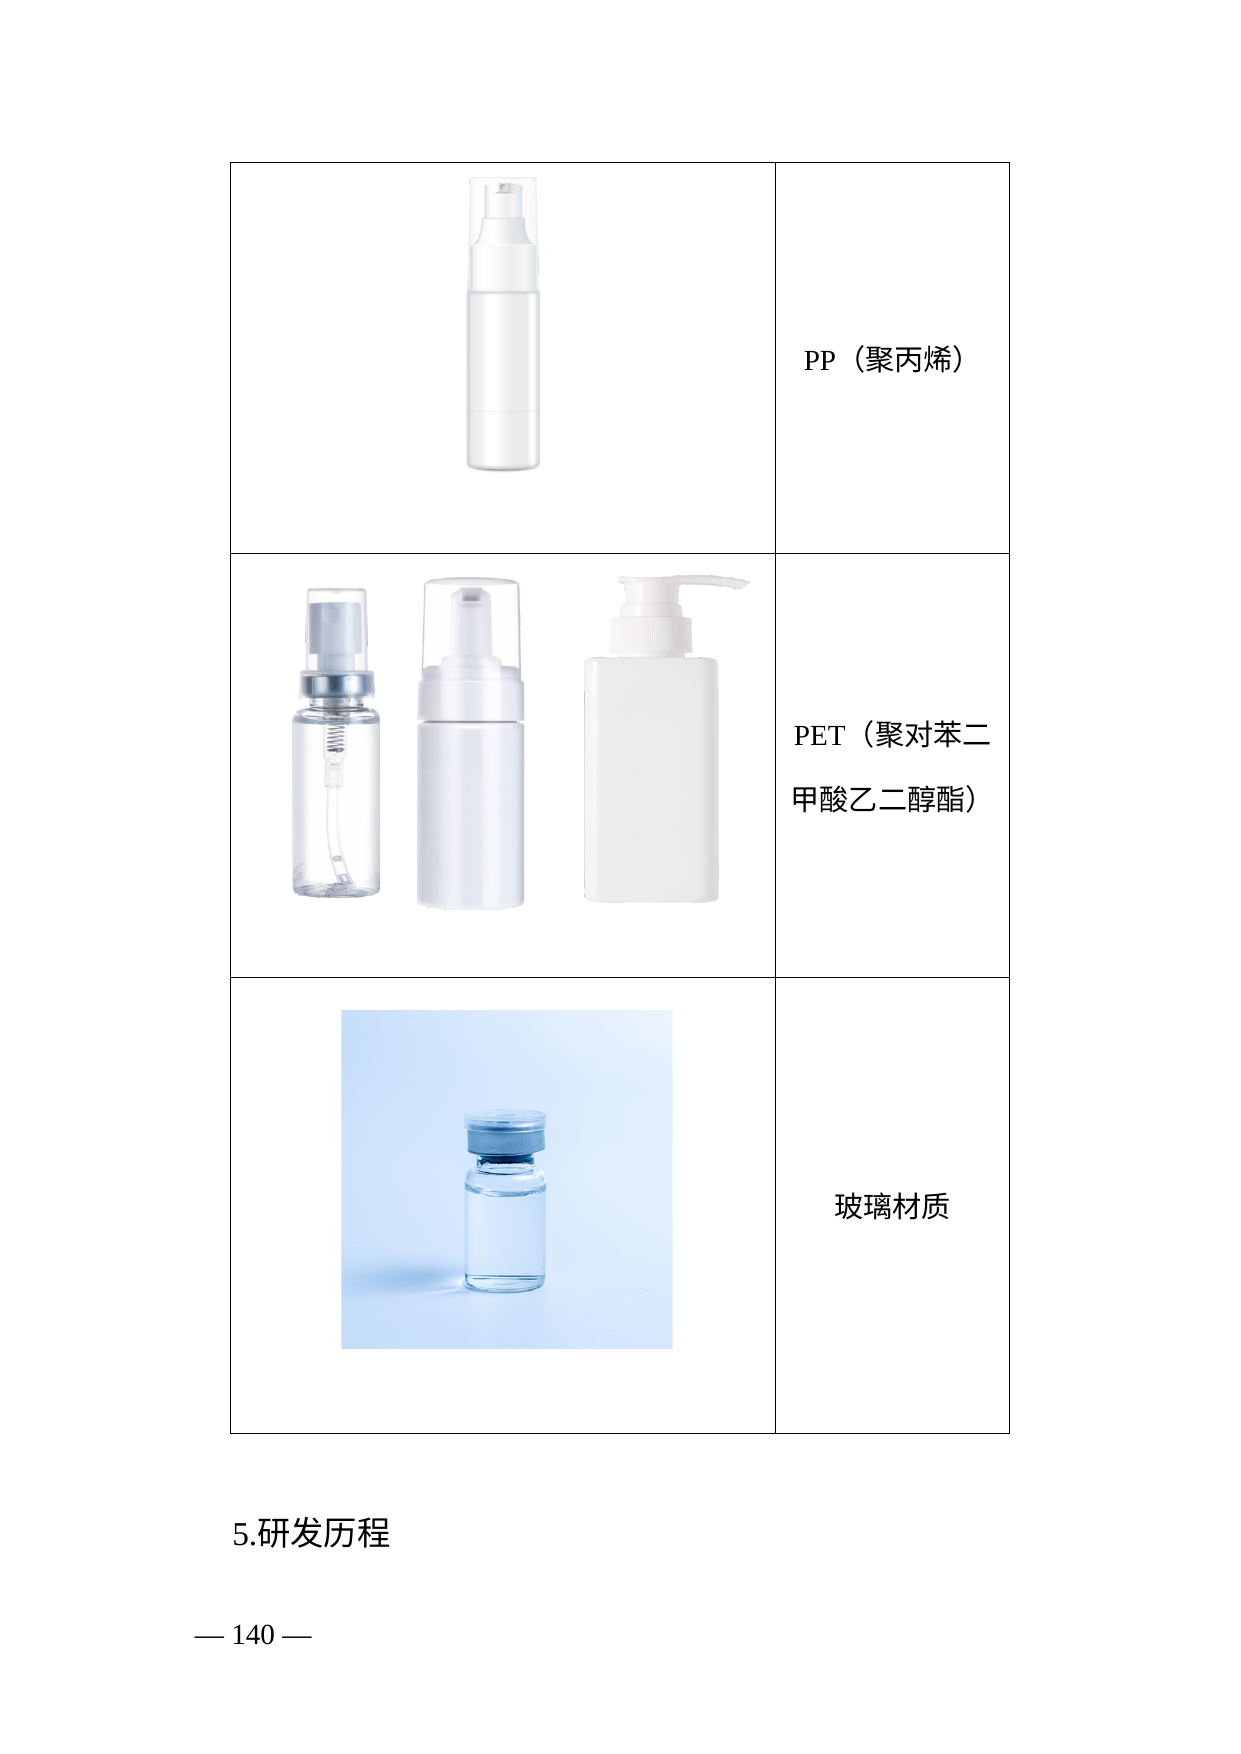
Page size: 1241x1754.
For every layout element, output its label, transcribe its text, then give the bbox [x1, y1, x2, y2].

picture [465, 177, 541, 473]
picture [582, 571, 751, 903]
table_cell 玻璃材质 [776, 978, 1009, 1433]
text 5.研发历程 [165, 1499, 1075, 1564]
picture [341, 1010, 673, 1349]
table_cell PET（聚对苯二甲酸乙二醇酯） [776, 554, 1009, 977]
table_cell [231, 163, 775, 553]
table_cell PP（聚丙烯） [776, 163, 1009, 553]
table_cell [231, 554, 775, 977]
picture [416, 577, 525, 910]
table_cell [231, 978, 775, 1433]
picture [290, 586, 381, 898]
